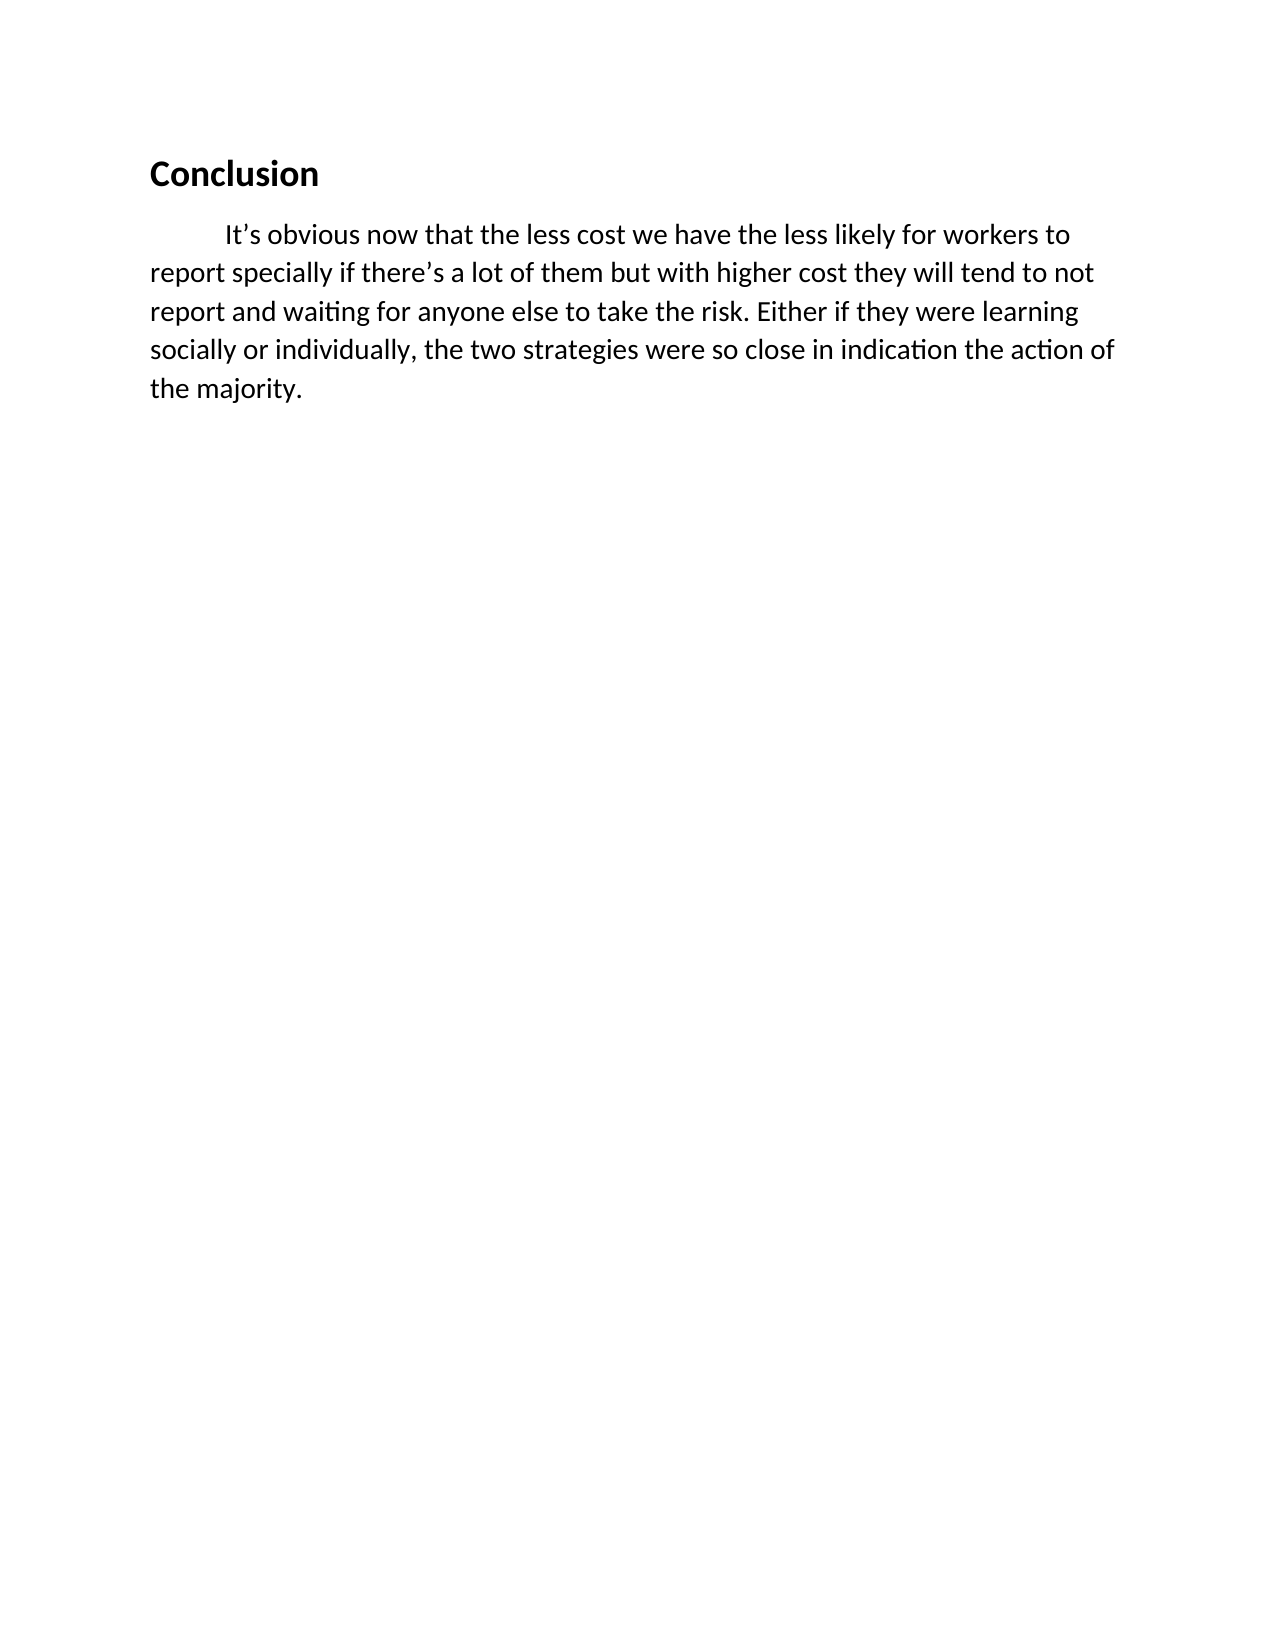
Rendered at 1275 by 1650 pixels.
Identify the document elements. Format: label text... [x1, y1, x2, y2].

text Conclusion [150, 150, 1125, 196]
text It’s obvious now that the less cost we have the less likely for workers to report specially if there’s a lot of them but with higher cost they will tend to not report and waiting for anyone else to take the risk. Either if they were learning socially or individually, the two strategies were so close in indication the action of the majority. [150, 216, 1125, 406]
